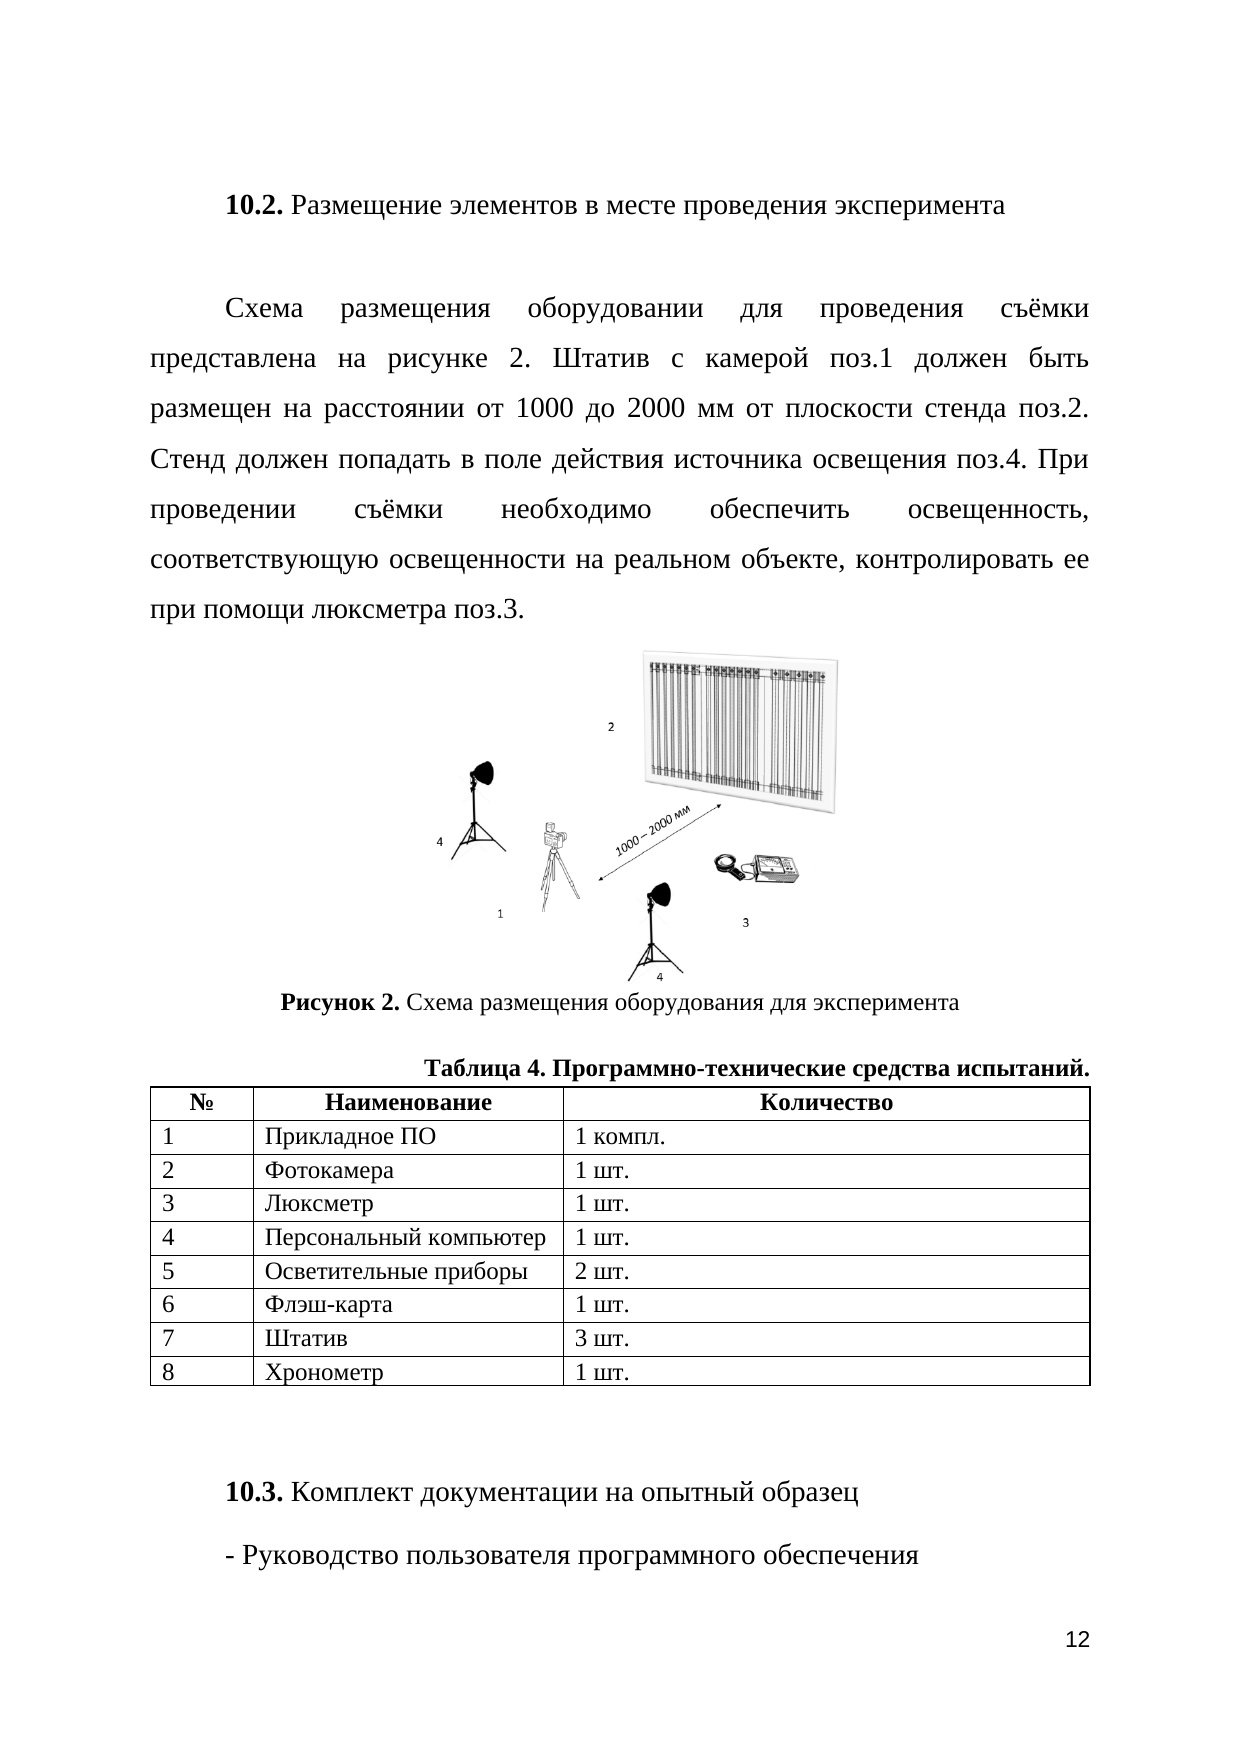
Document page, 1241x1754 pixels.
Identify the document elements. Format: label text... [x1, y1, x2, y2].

table_cell 1 шт. [564, 1357, 1089, 1385]
table_cell Штатив [254, 1323, 563, 1356]
table_cell 4 [151, 1222, 253, 1255]
text Таблица 4. Программно-технические средства испытаний. [150, 1053, 1090, 1082]
table_cell Хронометр [254, 1357, 563, 1385]
subtitle 10.3. Комплект документации на опытный образец [225, 1474, 1090, 1508]
table_header Наименование [254, 1088, 563, 1120]
table_cell Прикладное ПО [254, 1121, 563, 1154]
table_header № [151, 1088, 253, 1120]
table_cell 1 компл. [564, 1121, 1089, 1154]
table_cell 2 [151, 1155, 253, 1187]
table_cell 1 шт. [564, 1289, 1089, 1322]
table_cell 5 [151, 1256, 253, 1288]
table_cell Люксметр [254, 1189, 563, 1221]
table_cell 2 шт. [564, 1256, 1089, 1288]
table_cell 7 [151, 1323, 253, 1356]
table_cell 1 шт. [564, 1222, 1089, 1255]
text - Руководство пользователя программного обеспечения [150, 1537, 1090, 1571]
table_cell Персональный компьютер [254, 1222, 563, 1255]
table_cell 1 [151, 1121, 253, 1154]
subtitle 10.2. Размещение элементов в месте проведения эксперимента [225, 187, 1090, 221]
table_cell Флэш-карта [254, 1289, 563, 1322]
table_cell 3 [151, 1189, 253, 1221]
table_cell 1 шт. [564, 1155, 1089, 1187]
table_cell 1 шт. [564, 1189, 1089, 1221]
table_cell 3 шт. [564, 1323, 1089, 1356]
table_cell Фотокамера [254, 1155, 563, 1187]
table_cell 8 [151, 1357, 253, 1385]
table_cell 6 [151, 1289, 253, 1322]
picture [394, 642, 847, 984]
table_header Количество [564, 1088, 1089, 1120]
text Рисунок 2. Схема размещения оборудования для эксперимента [150, 987, 1090, 1016]
text Схема размещения оборудовании для проведения съёмки представлена на рисунке 2. Штатив с камерой поз.1 должен быть размещен на расстоянии от 1000 до 2000 мм от плоскости стенда поз.2. Стенд должен попадать в поле действия источника освещения поз.4. При проведении съёмки необходимо обеспечить освещенность, соответствующую освещенности на реальном объекте, контролировать ее при помощи люксметра поз.3. [150, 290, 1090, 625]
table_cell Осветительные приборы [254, 1256, 563, 1288]
